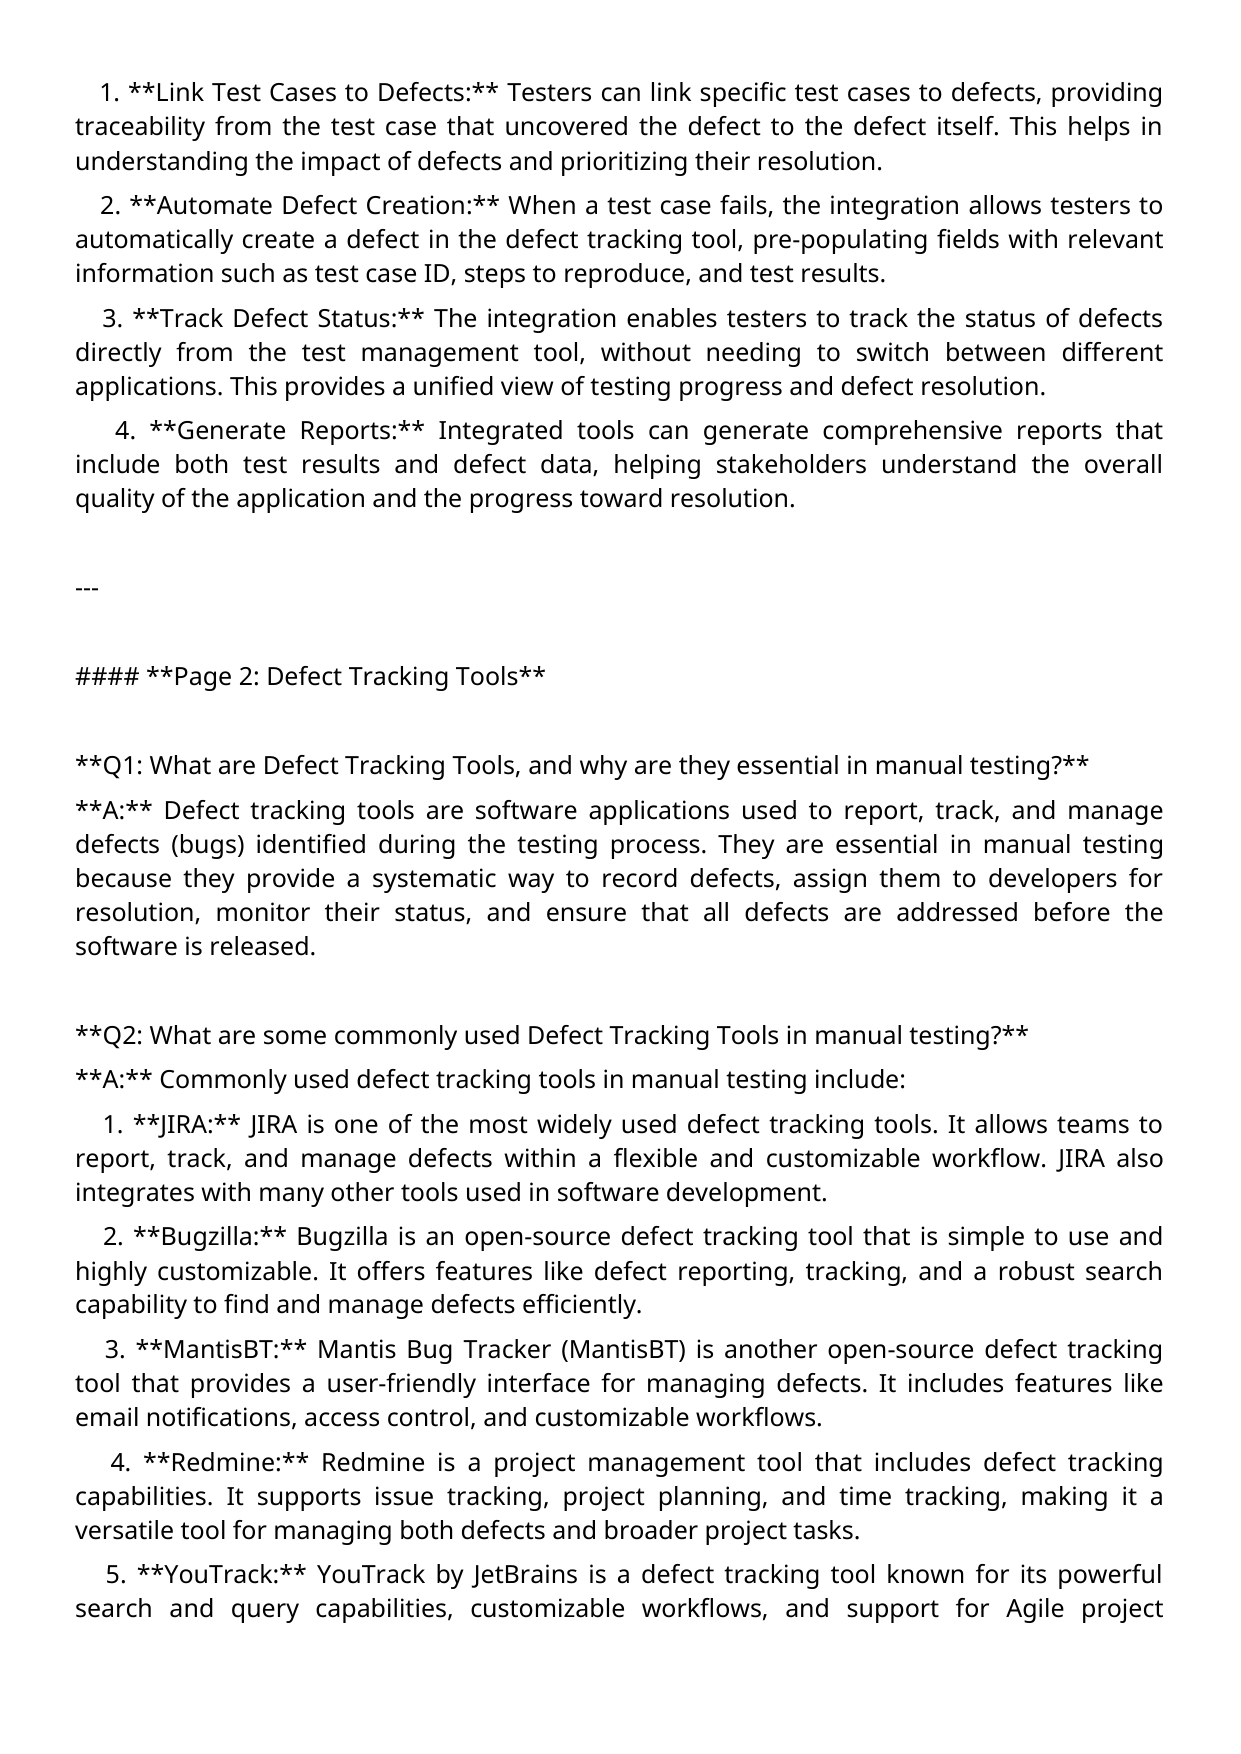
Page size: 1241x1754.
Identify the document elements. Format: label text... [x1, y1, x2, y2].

text 2. **Automate Defect Creation:** When a test case fails, the integration allows testers to automatically create a defect in the defect tracking tool, pre-populating fields with relevant information such as test case ID, steps to reproduce, and test results. [75, 188, 1165, 290]
text 2. **Bugzilla:** Bugzilla is an open-source defect tracking tool that is simple to use and highly customizable. It offers features like defect reporting, tracking, and a robust search capability to find and manage defects efficiently. [75, 1219, 1165, 1321]
text **Q2: What are some commonly used Defect Tracking Tools in manual testing?** [75, 1017, 1165, 1052]
text **A:** Defect tracking tools are software applications used to report, track, and manage defects (bugs) identified during the testing process. They are essential in manual testing because they provide a systematic way to record defects, assign them to developers for resolution, monitor their status, and ensure that all defects are addressed before the software is released. [75, 792, 1165, 963]
text 4. **Redmine:** Redmine is a project management tool that includes defect tracking capabilities. It supports issue tracking, project planning, and time tracking, making it a versatile tool for managing both defects and broader project tasks. [75, 1444, 1165, 1546]
text **Q1: What are Defect Tracking Tools, and why are they essential in manual testing?** [75, 748, 1165, 782]
text 1. **Link Test Cases to Defects:** Testers can link specific test cases to defects, providing traceability from the test case that uncovered the defect to the defect itself. This helps in understanding the impact of defects and prioritizing their resolution. [75, 75, 1165, 177]
text 3. **MantisBT:** Mantis Bug Tracker (MantisBT) is another open-source defect tracking tool that provides a user-friendly interface for managing defects. It includes features like email notifications, access control, and customizable workflows. [75, 1332, 1165, 1434]
text --- [75, 570, 1165, 604]
text #### **Page 2: Defect Tracking Tools** [75, 659, 1165, 693]
text 3. **Track Defect Status:** The integration enables testers to track the status of defects directly from the test management tool, without needing to switch between different applications. This provides a unified view of testing progress and defect resolution. [75, 300, 1165, 402]
text 1. **JIRA:** JIRA is one of the most widely used defect tracking tools. It allows teams to report, track, and manage defects within a flexible and customizable workflow. JIRA also integrates with many other tools used in software development. [75, 1106, 1165, 1209]
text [75, 1557, 1165, 1625]
text **A:** Commonly used defect tracking tools in manual testing include: [75, 1062, 1165, 1096]
text 4. **Generate Reports:** Integrated tools can generate comprehensive reports that include both test results and defect data, helping stakeholders understand the overall quality of the application and the progress toward resolution. [75, 413, 1165, 515]
